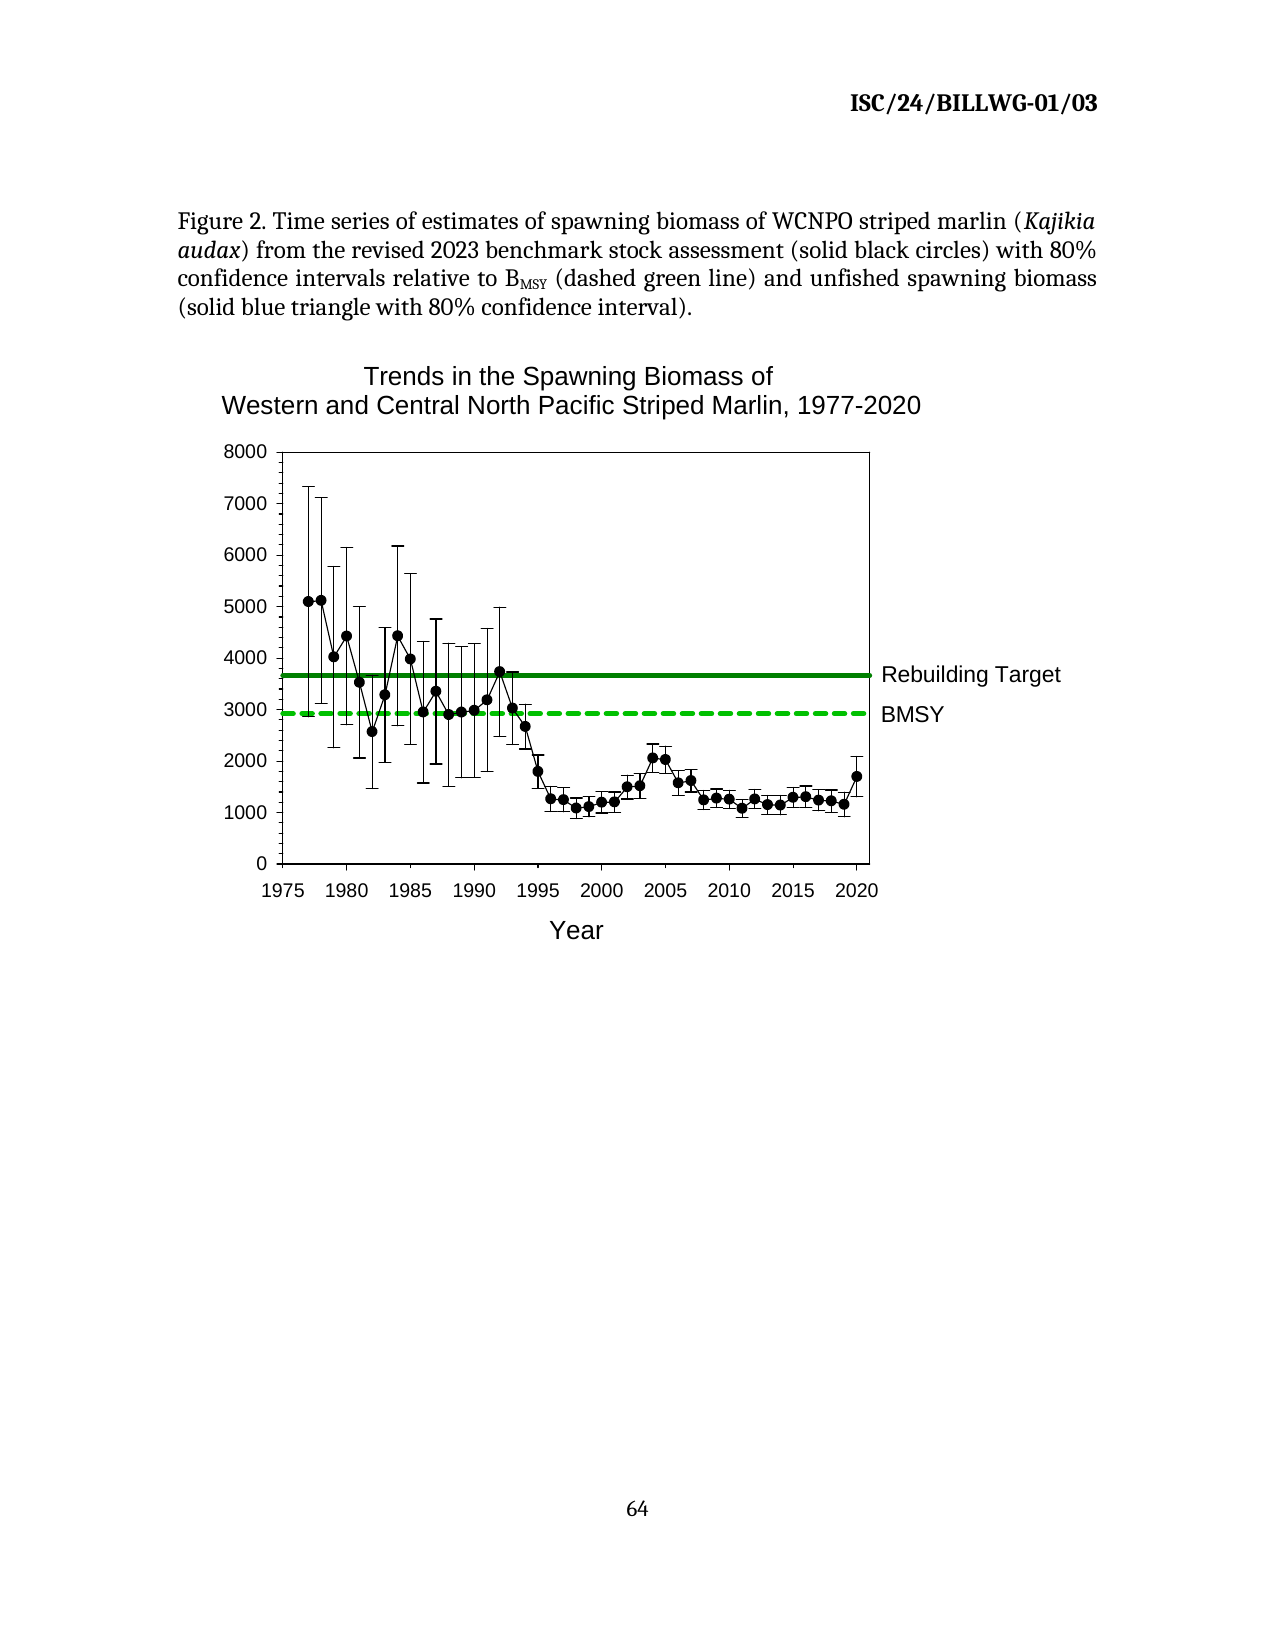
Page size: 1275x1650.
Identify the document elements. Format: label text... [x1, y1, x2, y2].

text Figure 2. Time series of estimates of spawning biomass of WCNPO striped marlin (Kajikia audax) from the revised 2023 benchmark stock assessment (solid black circles) with 80% confidence intervals relative to BMSY (dashed green line) and unfished spawning biomass (solid blue triangle with 80% confidence interval). [177, 207, 1098, 322]
